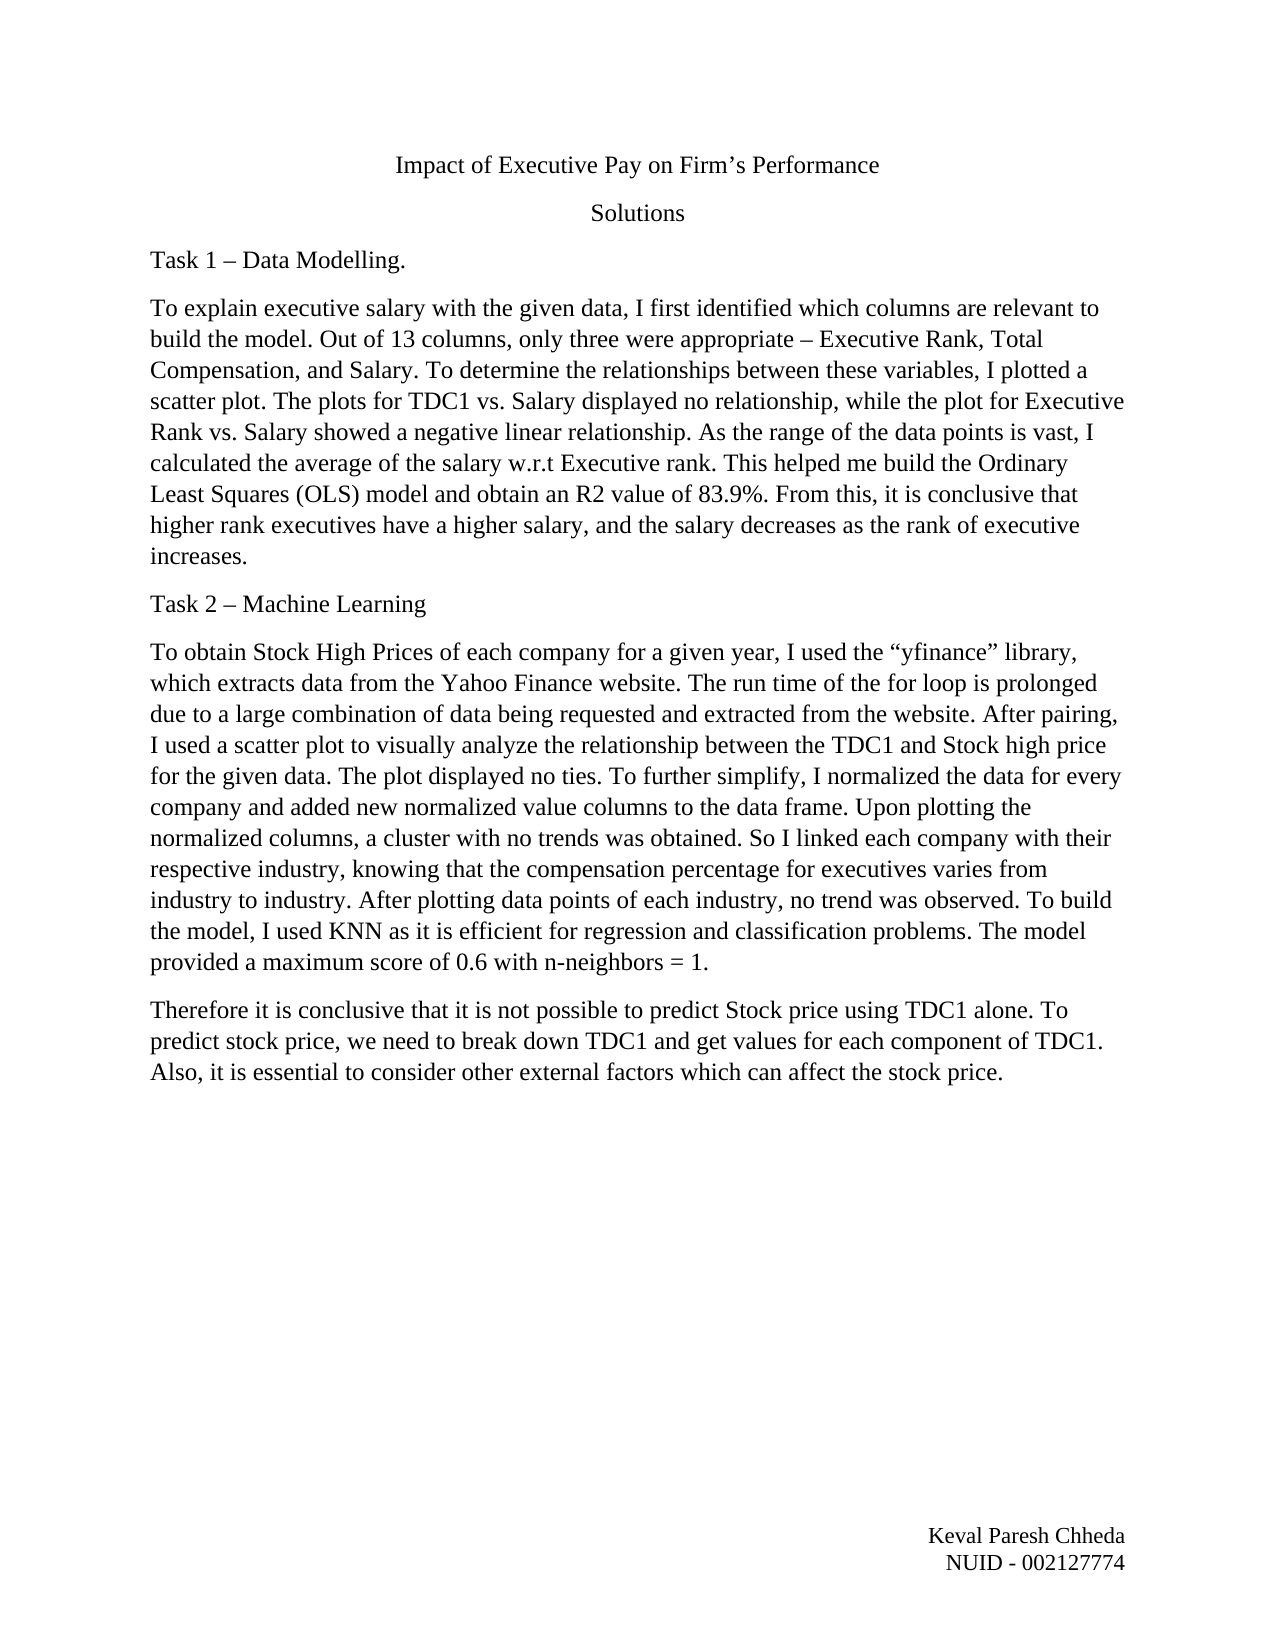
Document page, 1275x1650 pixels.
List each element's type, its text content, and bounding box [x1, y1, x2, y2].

text Task 1 – Data Modelling. [150, 245, 1125, 274]
text Impact of Executive Pay on Firm’s Performance [150, 150, 1125, 179]
text Solutions [150, 198, 1125, 226]
text Therefore it is conclusive that it is not possible to predict Stock price using TDC1 alone. To predict stock price, we need to break down TDC1 and get values for each component of TDC1. Also, it is essential to consider other external factors which can affect the stock price. [150, 995, 1125, 1086]
text Task 2 – Machine Learning [150, 589, 1125, 618]
text To explain executive salary with the given data, I first identified which columns are relevant to build the model. Out of 13 columns, only three were appropriate – Executive Rank, Total Compensation, and Salary. To determine the relationships between these variables, I plotted a scatter plot. The plots for TDC1 vs. Salary displayed no relationship, while the plot for Executive Rank vs. Salary showed a negative linear relationship. As the range of the data points is vast, I calculated the average of the salary w.r.t Executive rank. This helped me build the Ordinary Least Squares (OLS) model and obtain an R2 value of 83.9%. From this, it is conclusive that higher rank executives have a higher salary, and the salary decreases as the rank of executive increases. [150, 293, 1125, 570]
text To obtain Stock High Prices of each company for a given year, I used the “yfinance” library, which extracts data from the Yahoo Finance website. The run time of the for loop is prolonged due to a large combination of data being requested and extracted from the website. After pairing, I used a scatter plot to visually analyze the relationship between the TDC1 and Stock high price for the given data. The plot displayed no ties. To further simplify, I normalized the data for every company and added new normalized value columns to the data frame. Upon plotting the normalized columns, a cluster with no trends was obtained. So I linked each company with their respective industry, knowing that the compensation percentage for executives varies from industry to industry. After plotting data points of each industry, no trend was observed. To build the model, I used KNN as it is efficient for regression and classification problems. The model provided a maximum score of 0.6 with n-neighbors = 1. [150, 637, 1125, 976]
